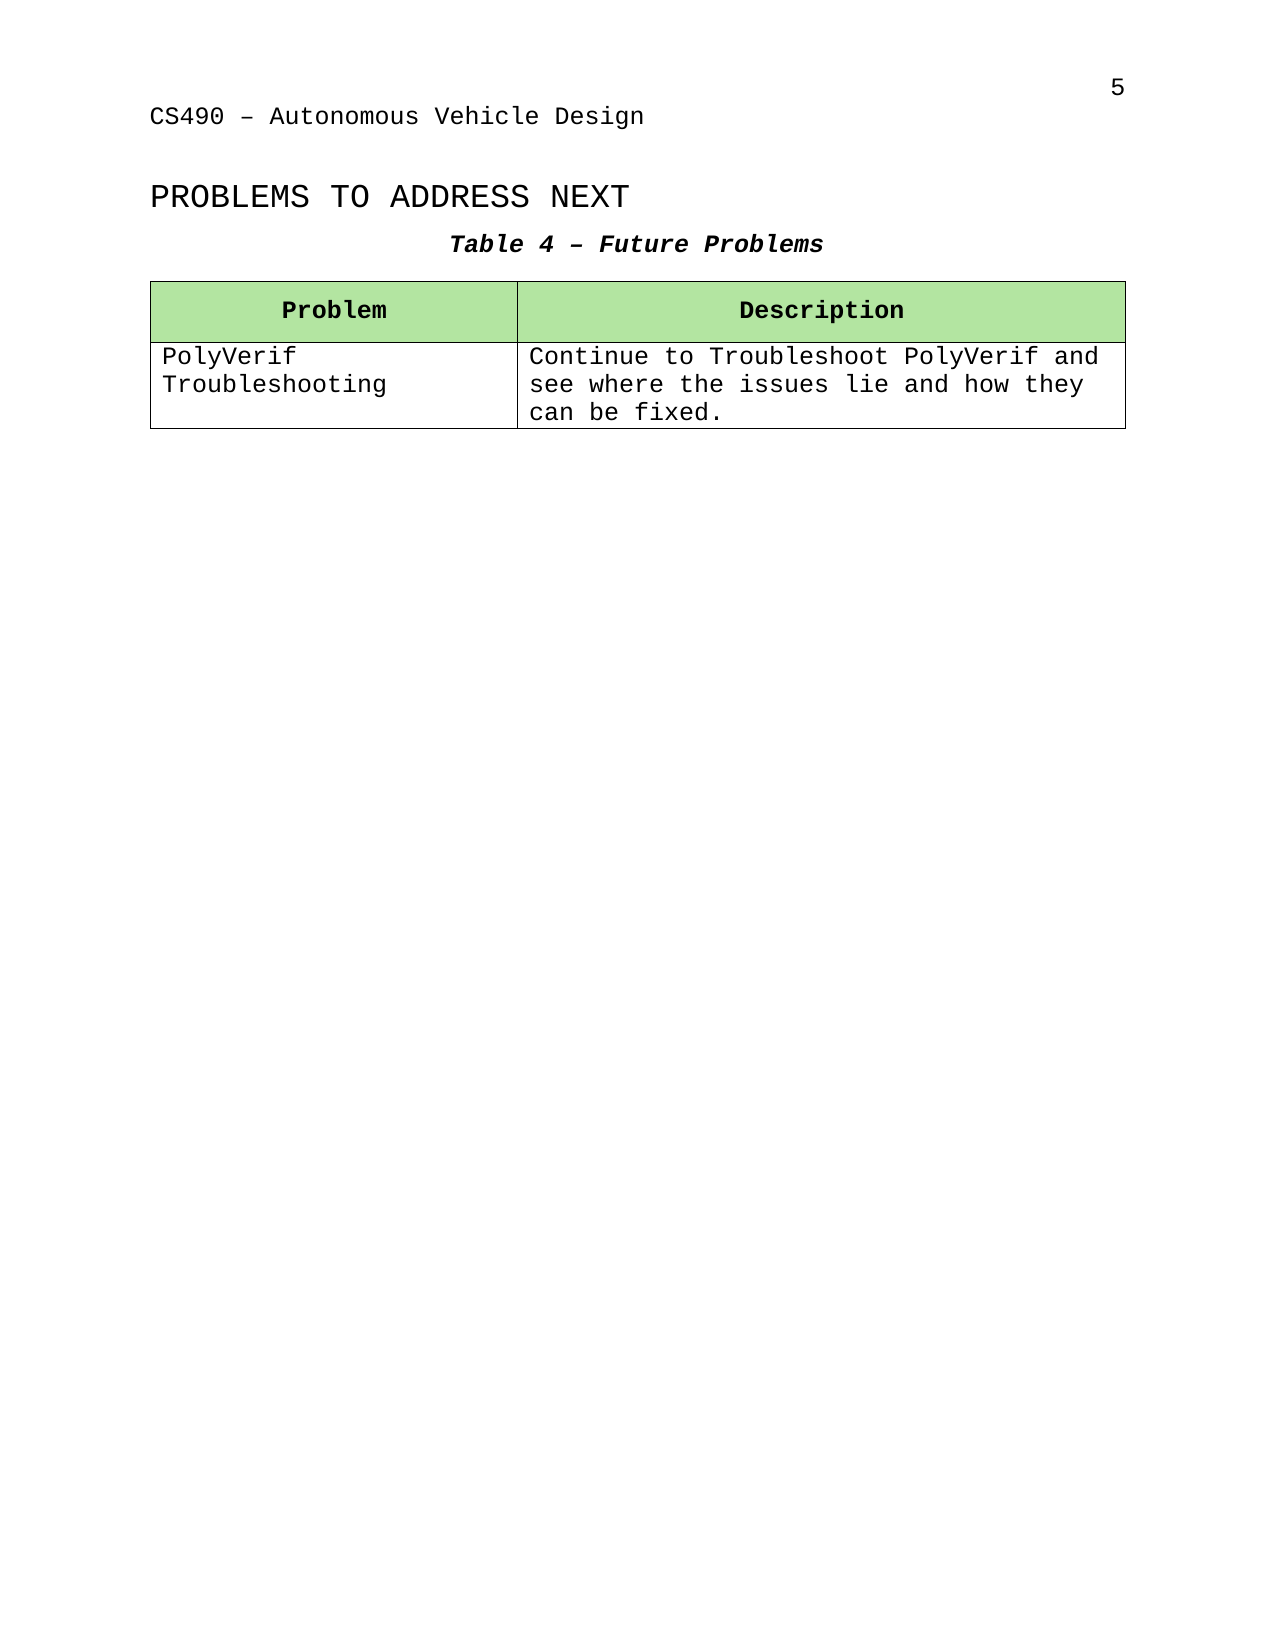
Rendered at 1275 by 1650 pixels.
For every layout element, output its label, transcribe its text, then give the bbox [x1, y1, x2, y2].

subtitle PROBLEMS TO ADDRESS NEXT [150, 179, 1125, 217]
table_header Description [518, 282, 1125, 342]
text Table 4 – Future Problems [150, 232, 1125, 260]
table_cell PolyVerif Troubleshooting [151, 343, 517, 428]
table_header Problem [151, 282, 517, 342]
table_cell Continue to Troubleshoot PolyVerif and see where the issues lie and how they can be fixed. [518, 343, 1125, 428]
